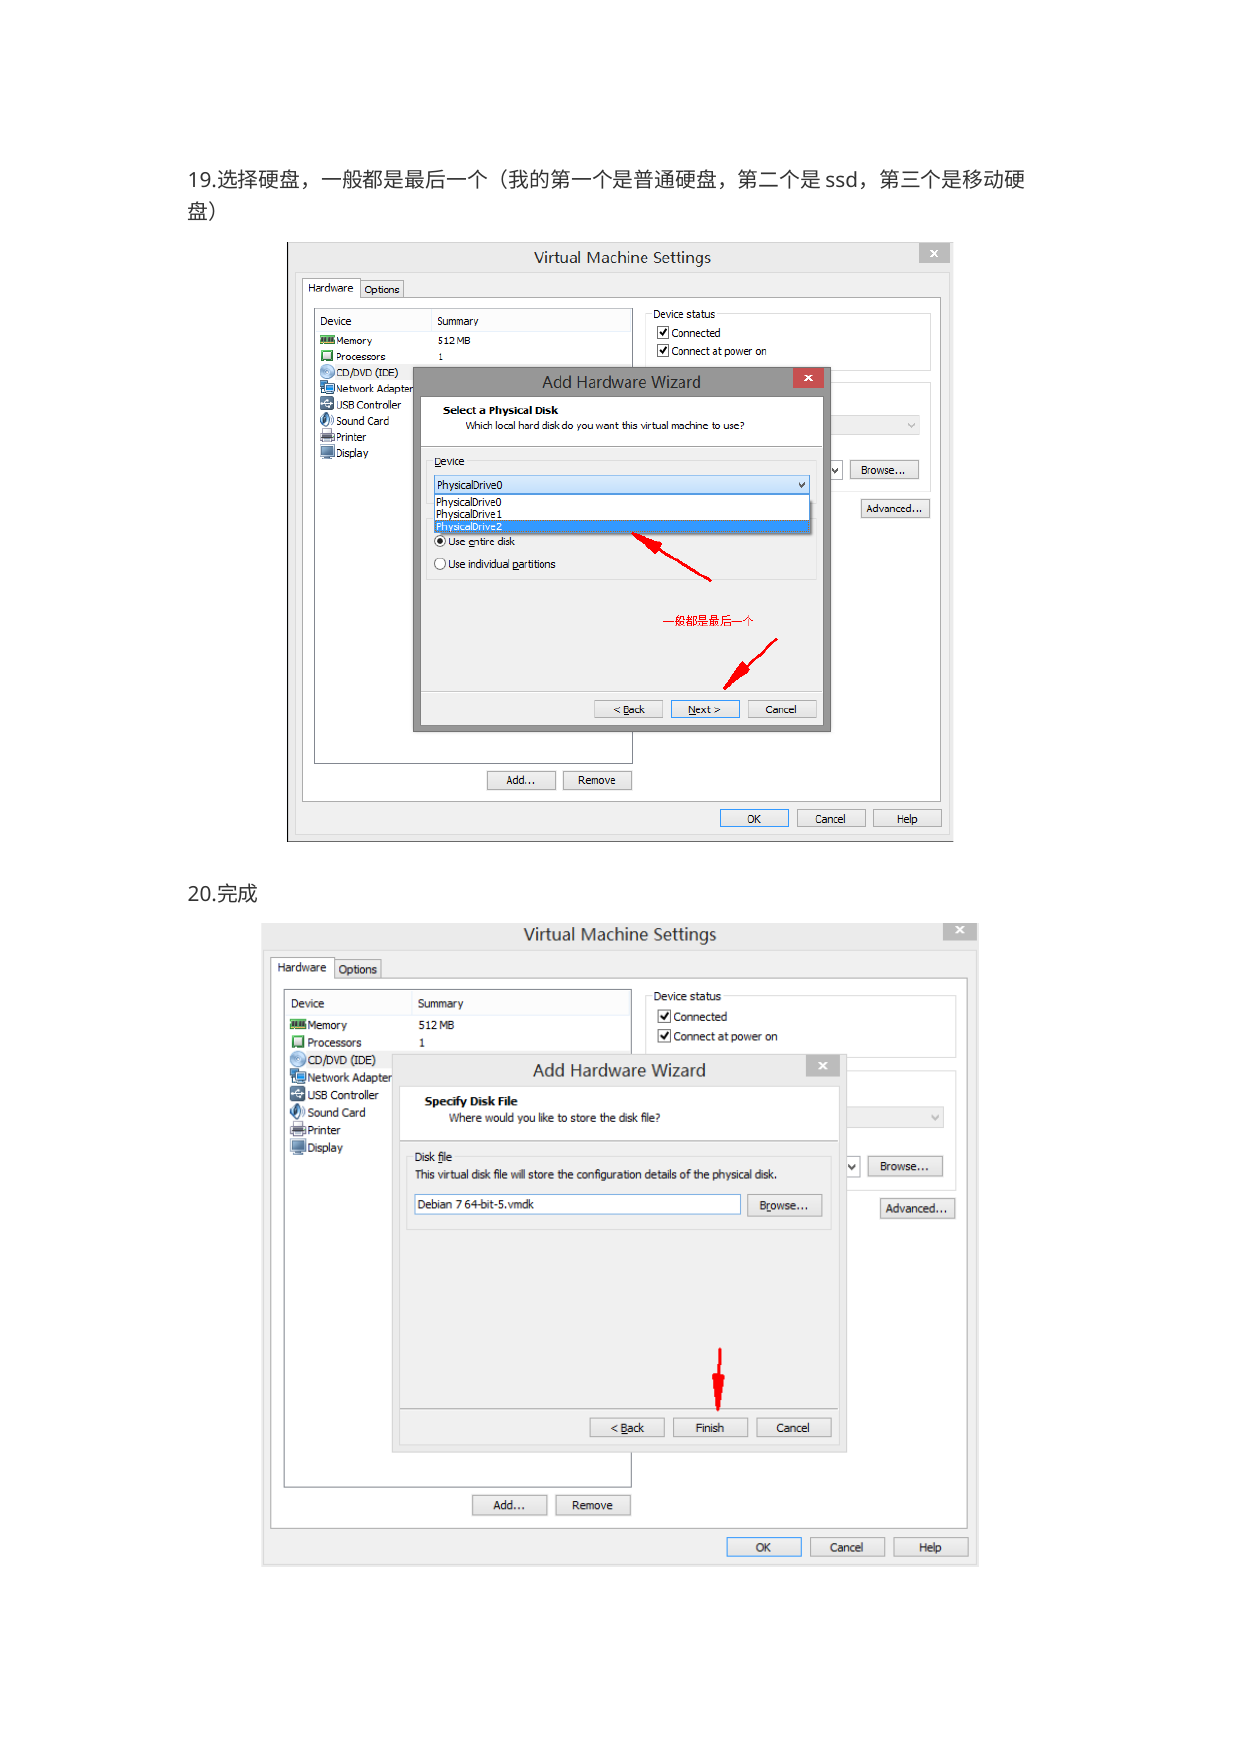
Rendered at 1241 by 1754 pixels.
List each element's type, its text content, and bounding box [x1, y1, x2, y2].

text 20.完成 [187, 876, 1053, 908]
picture [261, 923, 979, 1567]
picture [286, 242, 954, 842]
text 19.选择硬盘，一般都是最后一个（我的第一个是普通硬盘，第二个是ssd，第三个是移动硬盘） [187, 162, 1053, 227]
